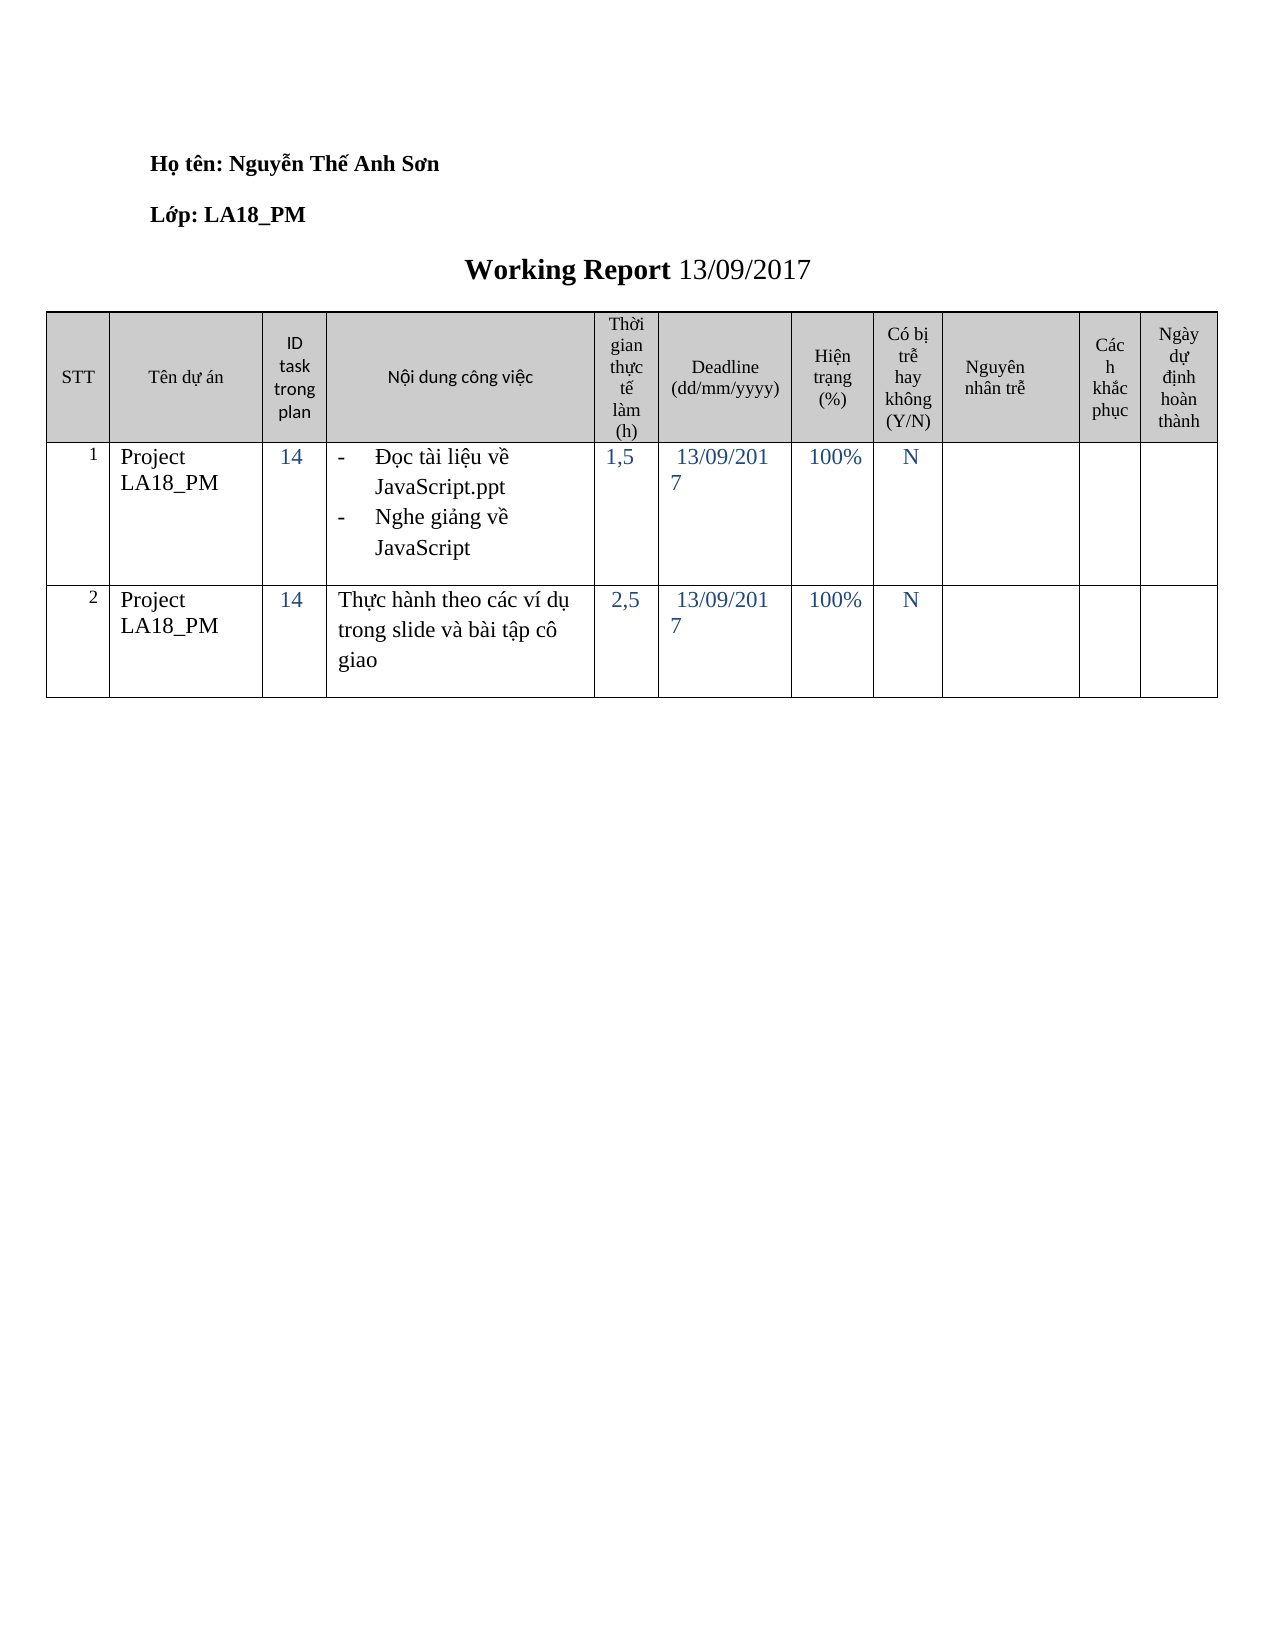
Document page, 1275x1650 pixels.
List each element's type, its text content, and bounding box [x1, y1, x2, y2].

table_cell 13/09/2017 [659, 586, 791, 697]
table_cell [943, 586, 1079, 697]
table_cell Thực hành theo các ví dụ trong slide và bài tập cô giao [327, 586, 594, 697]
table_header Tên dự án [110, 313, 262, 442]
table_cell 14 [263, 443, 326, 584]
text Lớp: LA18_PM [150, 201, 1125, 227]
table_cell N [874, 443, 942, 584]
table_header Hiện trạng (%) [792, 313, 873, 442]
table_cell 14 [263, 586, 326, 697]
table_header Cách khắc phục [1080, 313, 1140, 442]
table_cell 100% [792, 586, 873, 697]
table_header ID task trong plan [263, 313, 326, 442]
table_cell [1141, 586, 1217, 697]
table_cell 2 [47, 586, 109, 697]
table_cell 2,5 [595, 586, 658, 697]
table_cell [943, 443, 1079, 584]
table_header Nội dung công việc [327, 313, 594, 442]
table_cell [1080, 443, 1140, 584]
text Working Report 13/09/2017 [150, 252, 1125, 286]
table_cell Đọc tài liệu về JavaScript.ppt Nghe giảng về JavaScript [327, 443, 594, 584]
table_cell 13/09/2017 [659, 443, 791, 584]
table_cell 1,5 [595, 443, 658, 584]
table_cell [1080, 586, 1140, 697]
table_cell 100% [792, 443, 873, 584]
table_cell [1141, 443, 1217, 584]
table_header Deadline (dd/mm/yyyy) [659, 313, 791, 442]
table_cell N [874, 586, 942, 697]
table_header Nguyên nhân trễ [943, 313, 1079, 442]
table_header Có bị trễ hay không (Y/N) [874, 313, 942, 442]
table_cell 1 [47, 443, 109, 584]
table_header Thời gian thực tế làm (h) [595, 313, 658, 442]
text Họ tên: Nguyễn Thế Anh Sơn [150, 150, 1125, 176]
table_cell Project LA18_PM [110, 443, 262, 584]
table_header Ngày dự định hoàn thành [1141, 313, 1217, 442]
table_cell Project LA18_PM [110, 586, 262, 697]
table_header STT [47, 313, 109, 442]
